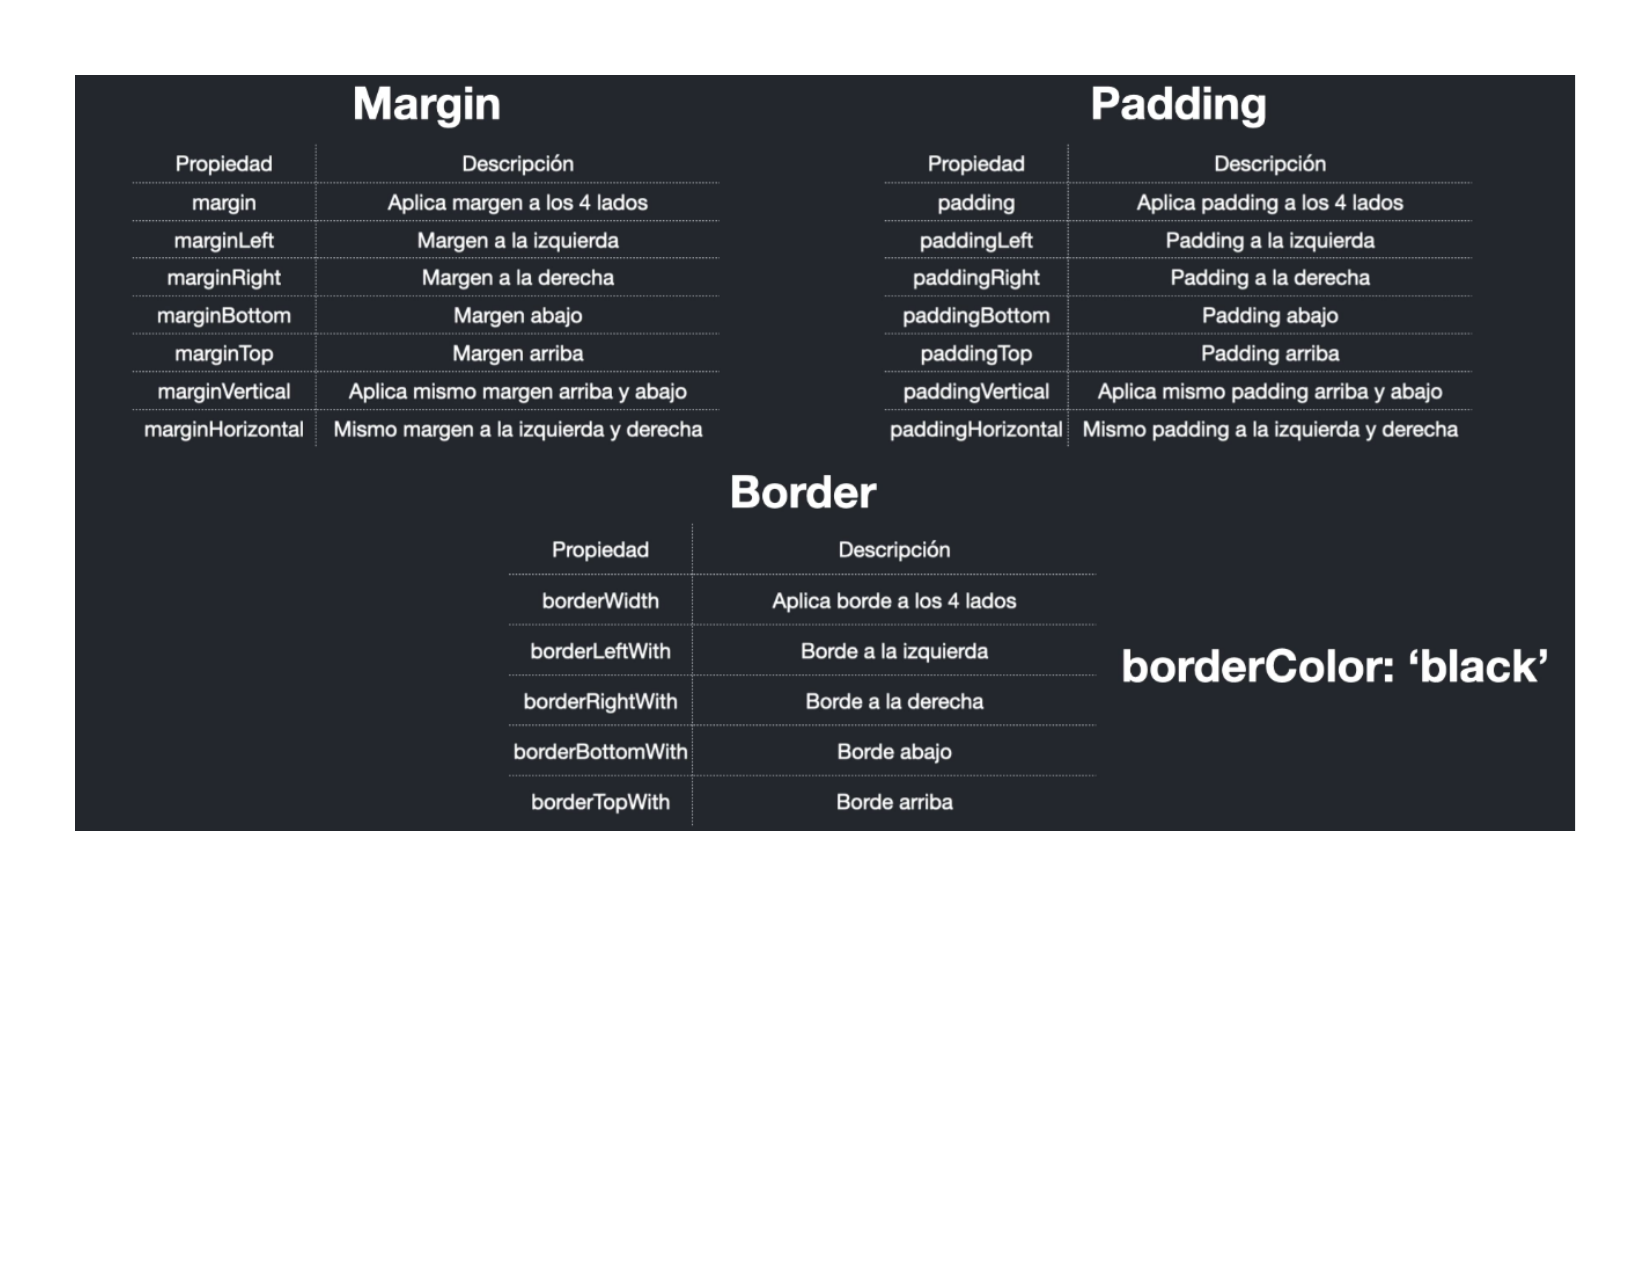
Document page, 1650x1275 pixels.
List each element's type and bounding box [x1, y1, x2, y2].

picture [75, 75, 1575, 831]
